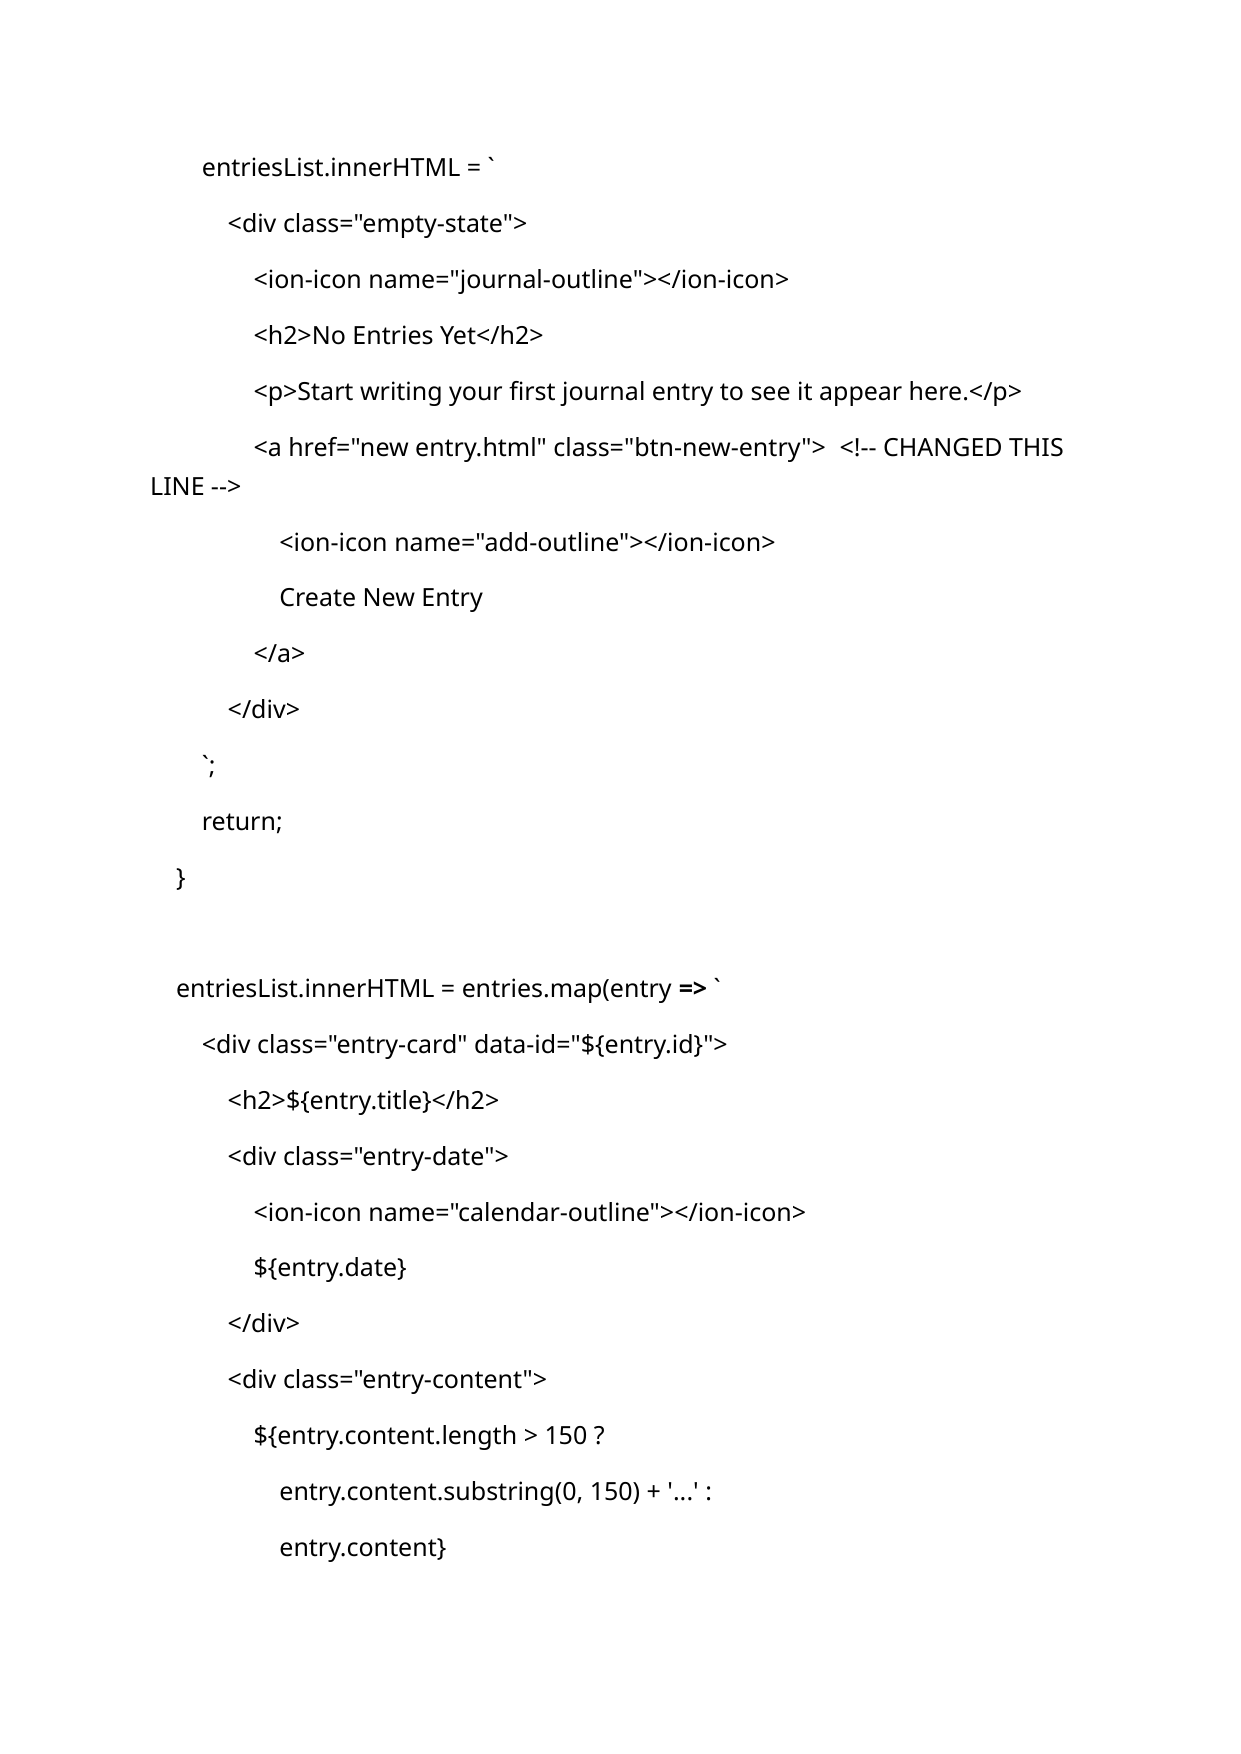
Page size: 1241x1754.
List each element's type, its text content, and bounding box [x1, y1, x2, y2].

text entry.content.substring(0, 150) + '...' : [150, 1473, 1090, 1507]
text } [150, 859, 1090, 893]
text Create New Entry [150, 580, 1090, 614]
text <ion-icon name="journal-outline"></ion-icon> [150, 262, 1090, 296]
text <div class="entry-date"> [150, 1138, 1090, 1172]
text <div class="entry-card" data-id="${entry.id}"> [150, 1027, 1090, 1061]
text <div class="entry-content"> [150, 1362, 1090, 1396]
text <ion-icon name="add-outline"></ion-icon> [150, 524, 1090, 558]
text <h2>${entry.title}</h2> [150, 1082, 1090, 1117]
text return; [150, 803, 1090, 837]
text </div> [150, 1306, 1090, 1340]
text entriesList.innerHTML = ` [150, 150, 1090, 184]
text <ion-icon name="calendar-outline"></ion-icon> [150, 1194, 1090, 1228]
text </a> [150, 636, 1090, 670]
text <a href="new entry.html" class="btn-new-entry"> <!-- CHANGED THIS LINE --> [150, 429, 1090, 502]
text <h2>No Entries Yet</h2> [150, 317, 1090, 352]
text ${entry.date} [150, 1250, 1090, 1284]
text entry.content} [150, 1529, 1090, 1563]
text </div> [150, 692, 1090, 726]
text ${entry.content.length > 150 ? [150, 1417, 1090, 1452]
text <p>Start writing your first journal entry to see it appear here.</p> [150, 373, 1090, 407]
text <div class="empty-state"> [150, 206, 1090, 240]
text `; [150, 747, 1090, 782]
text entriesList.innerHTML = entries.map(entry => ` [150, 971, 1090, 1005]
